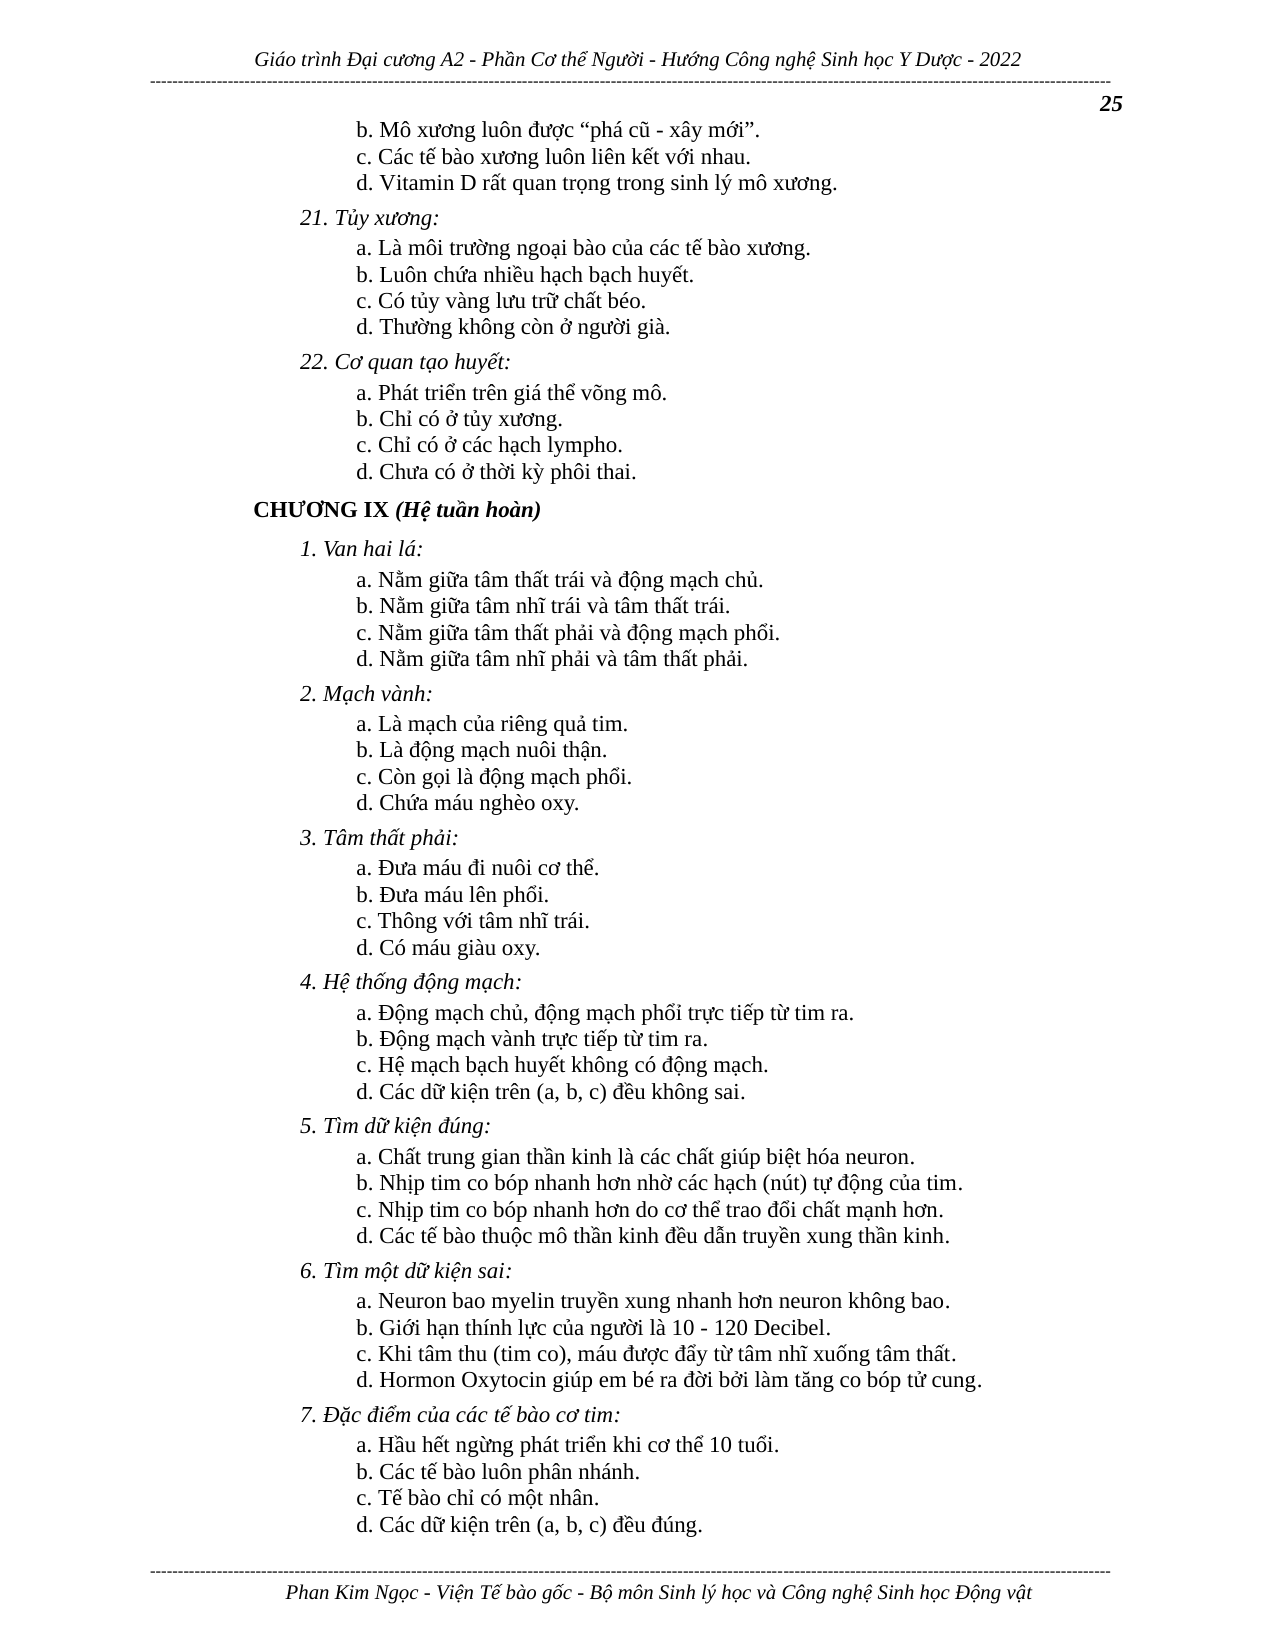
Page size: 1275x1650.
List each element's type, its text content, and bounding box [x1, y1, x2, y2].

text a. Chất trung gian thần kinh là các chất giúp biệt hóa neuron. [356, 1143, 1125, 1169]
text d. Nằm giữa tâm nhĩ phải và tâm thất phải. [356, 645, 1125, 671]
text 21. Tủy xương: [300, 204, 1125, 230]
list b. Các tế bào luôn phân nhánh. [356, 1458, 1125, 1484]
text c. Chỉ có ở các hạch lympho. [356, 431, 1125, 458]
text d. Các dữ kiện trên (a, b, c) đều không sai. [356, 1078, 1125, 1104]
list c. Hệ mạch bạch huyết không có động mạch. [356, 1051, 1125, 1078]
text 3. Tâm thất phải: [300, 824, 1125, 850]
text 6. Tìm một dữ kiện sai: [300, 1257, 1125, 1283]
text b. Là động mạch nuôi thận. [356, 737, 1125, 763]
text c. Nhịp tim co bóp nhanh hơn do cơ thể trao đổi chất mạnh hơn. [356, 1196, 1125, 1222]
text b. Giới hạn thính lực của người là 10 - 120 Decibel. [356, 1314, 1125, 1340]
text d. Các dữ kiện trên (a, b, c) đều đúng. [356, 1511, 1125, 1537]
text c. Còn gọi là động mạch phổi. [356, 763, 1125, 789]
list b. Động mạch vành trực tiếp từ tim ra. [356, 1025, 1125, 1051]
text CHƯƠNG IX (Hệ tuần hoàn) [253, 497, 1125, 523]
text d. Chứa máu nghèo oxy. [356, 789, 1125, 816]
text a. Phát triển trên giá thể võng mô. [356, 379, 1125, 405]
text b. Đưa máu lên phổi. [356, 881, 1125, 907]
list c. Tế bào chỉ có một nhân. [356, 1484, 1125, 1511]
text b. Mô xương luôn được “phá cũ - xây mới”. [356, 116, 1125, 143]
text a. Động mạch chủ, động mạch phổỉ trực tiếp từ tim ra. [356, 999, 1125, 1025]
text c. Thông với tâm nhĩ trái. [356, 907, 1125, 933]
text a. Là mạch của riêng quả tim. [356, 710, 1125, 737]
text a. Nằm giữa tâm thất trái và động mạch chủ. [356, 566, 1125, 592]
text c. Có tủy vàng lưu trữ chất béo. [356, 287, 1125, 313]
text b. Nằm giữa tâm nhĩ trái và tâm thất trái. [356, 592, 1125, 619]
text d. Chưa có ở thời kỳ phôi thai. [356, 458, 1125, 484]
text 22. Cơ quan tạo huyết: [300, 348, 1125, 374]
text b. Luôn chứa nhiều hạch bạch huyết. [356, 261, 1125, 287]
text a. Là môi trường ngoại bào của các tế bào xương. [356, 234, 1125, 261]
text 7. Đặc điểm của các tế bào cơ tim: [300, 1401, 1125, 1427]
text d. Các tế bào thuộc mô thần kinh đều dẫn truyền xung thần kinh. [356, 1222, 1125, 1248]
text a. Đưa máu đi nuôi cơ thể. [356, 854, 1125, 881]
text d. Thường không còn ở người già. [356, 313, 1125, 340]
text b. Chỉ có ở tủy xương. [356, 405, 1125, 431]
text a. Hầu hết ngừng phát triển khi cơ thể 10 tuổi. [356, 1432, 1125, 1458]
text a. Neuron bao myelin truyền xung nhanh hơn neuron không bao. [356, 1287, 1125, 1314]
text c. Khi tâm thu (tim co), máu được đẩy từ tâm nhĩ xuống tâm thất. [356, 1340, 1125, 1366]
text c. Nằm giữa tâm thất phải và động mạch phổi. [356, 619, 1125, 645]
text d. Có máu giàu oxy. [356, 933, 1125, 960]
text b. Nhịp tim co bóp nhanh hơn nhờ các hạch (nút) tự động của tim. [356, 1169, 1125, 1196]
text 4. Hệ thống động mạch: [300, 968, 1125, 994]
text c. Các tế bào xương luôn liên kết với nhau. [356, 143, 1125, 169]
text 1. Van hai lá: [300, 535, 1125, 562]
text 2. Mạch vành: [300, 680, 1125, 706]
text d. Hormon Oxytocin giúp em bé ra đời bởi làm tăng co bóp tử cung. [356, 1366, 1125, 1393]
text d. Vitamin D rất quan trọng trong sinh lý mô xương. [356, 169, 1125, 196]
text 5. Tìm dữ kiện đúng: [300, 1112, 1125, 1139]
